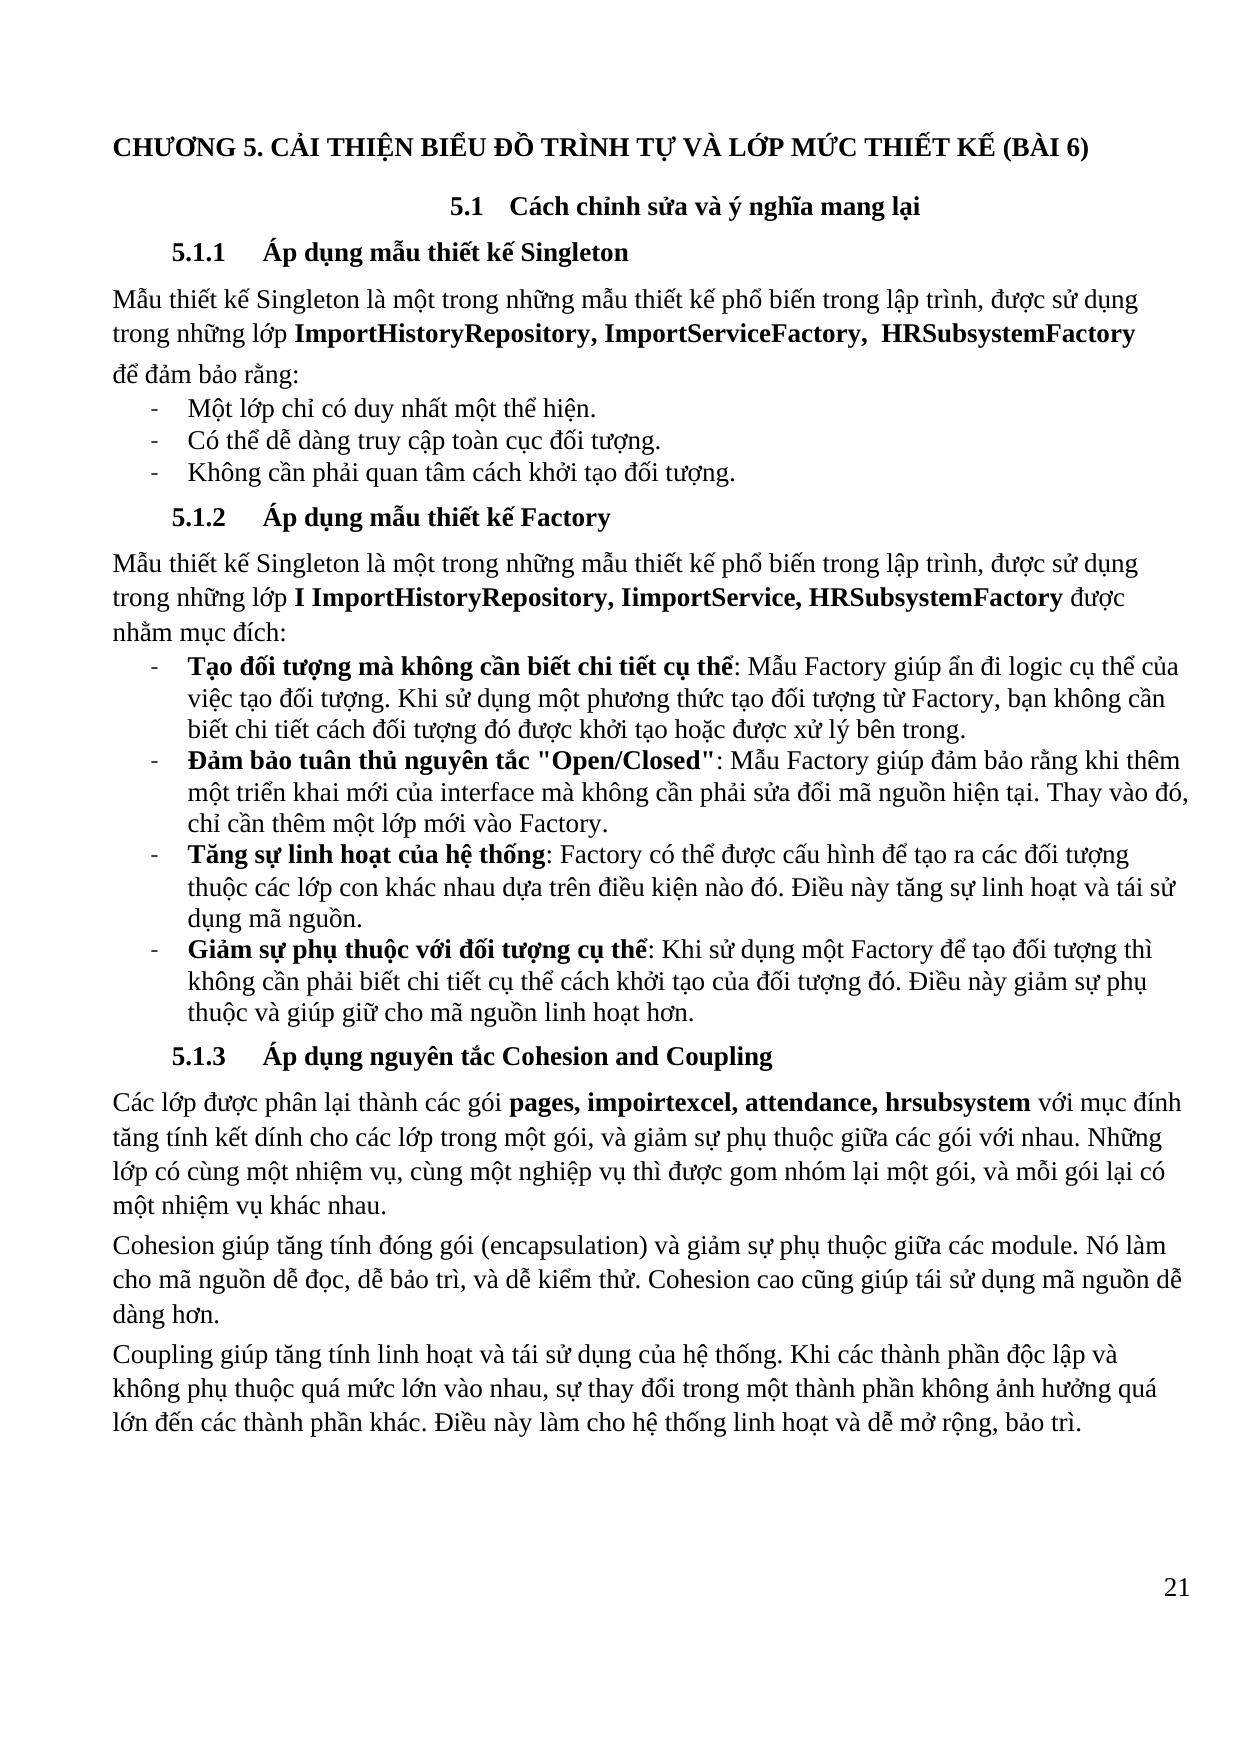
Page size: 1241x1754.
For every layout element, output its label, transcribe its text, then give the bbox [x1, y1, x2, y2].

subtitle Áp dụng nguyên tắc Cohesion and Coupling [172, 1040, 1191, 1071]
list Giảm sự phụ thuộc với đối tượng cụ thể: Khi sử dụng một Factory để tạo đối tượng thì không cần phải biết chi tiết cụ thể cách khởi tạo của đối tượng đó. Điều này giảm sự phụ thuộc và giúp giữ cho mã nguồn linh hoạt hơn. [150, 933, 1191, 1027]
text Cohesion giúp tăng tính đóng gói (encapsulation) và giảm sự phụ thuộc giữa các module. Nó làm cho mã nguồn dễ đọc, dễ bảo trì, và dễ kiểm thử. Cohesion cao cũng giúp tái sử dụng mã nguồn dễ dàng hơn. [112, 1229, 1191, 1329]
subtitle Áp dụng mẫu thiết kế Singleton [172, 236, 1191, 268]
subtitle CẢI THIỆN BIỂU ĐỒ TRÌNH TỰ VÀ LỚP MỨC THIẾT KẾ (BÀI 6) [112, 131, 1191, 162]
list Không cần phải quan tâm cách khởi tạo đối tượng. [150, 456, 1191, 488]
list Tăng sự linh hoạt của hệ thống: Factory có thể được cấu hình để tạo ra các đối tượng thuộc các lớp con khác nhau dựa trên điều kiện nào đó. Điều này tăng sự linh hoạt và tái sử dụng mã nguồn. [150, 838, 1191, 933]
text Các lớp được phân lại thành các gói pages, impoirtexcel, attendance, hrsubsystem với mục đính tăng tính kết dính cho các lớp trong một gói, và giảm sự phụ thuộc giữa các gói với nhau. Những lớp có cùng một nhiệm vụ, cùng một nghiệp vụ thì được gom nhóm lại một gói, và mỗi gói lại có một nhiệm vụ khác nhau. [112, 1086, 1191, 1220]
text Coupling giúp tăng tính linh hoạt và tái sử dụng của hệ thống. Khi các thành phần độc lập và không phụ thuộc quá mức lớn vào nhau, sự thay đổi trong một thành phần không ảnh hưởng quá lớn đến các thành phần khác. Điều này làm cho hệ thống linh hoạt và dễ mở rộng, bảo trì. [112, 1338, 1191, 1438]
text Mẫu thiết kế Singleton là một trong những mẫu thiết kế phổ biến trong lập trình, được sử dụng trong những lớp I ImportHistoryRepository, IimportService, HRSubsystemFactory được nhằm mục đích: [112, 547, 1191, 647]
list Một lớp chỉ có duy nhất một thể hiện. [150, 392, 1191, 424]
list Đảm bảo tuân thủ nguyên tắc "Open/Closed": Mẫu Factory giúp đảm bảo rằng khi thêm một triển khai mới của interface mà không cần phải sửa đổi mã nguồn hiện tại. Thay vào đó, chỉ cần thêm một lớp mới vào Factory. [150, 744, 1191, 838]
text để đảm bảo rằng: [112, 358, 1191, 389]
text Mẫu thiết kế Singleton là một trong những mẫu thiết kế phổ biến trong lập trình, được sử dụng trong những lớp ImportHistoryRepository, ImportServiceFactory, HRSubsystemFactory [112, 283, 1191, 348]
list Tạo đối tượng mà không cần biết chi tiết cụ thể: Mẫu Factory giúp ẩn đi logic cụ thể của việc tạo đối tượng. Khi sử dụng một phương thức tạo đối tượng từ Factory, bạn không cần biết chi tiết cách đối tượng đó được khởi tạo hoặc được xử lý bên trong. [150, 650, 1191, 744]
subtitle Cách chỉnh sửa và ý nghĩa mang lại [450, 190, 1191, 221]
subtitle Áp dụng mẫu thiết kế Factory [172, 501, 1191, 532]
list Có thể dễ dàng truy cập toàn cục đối tượng. [150, 424, 1191, 456]
